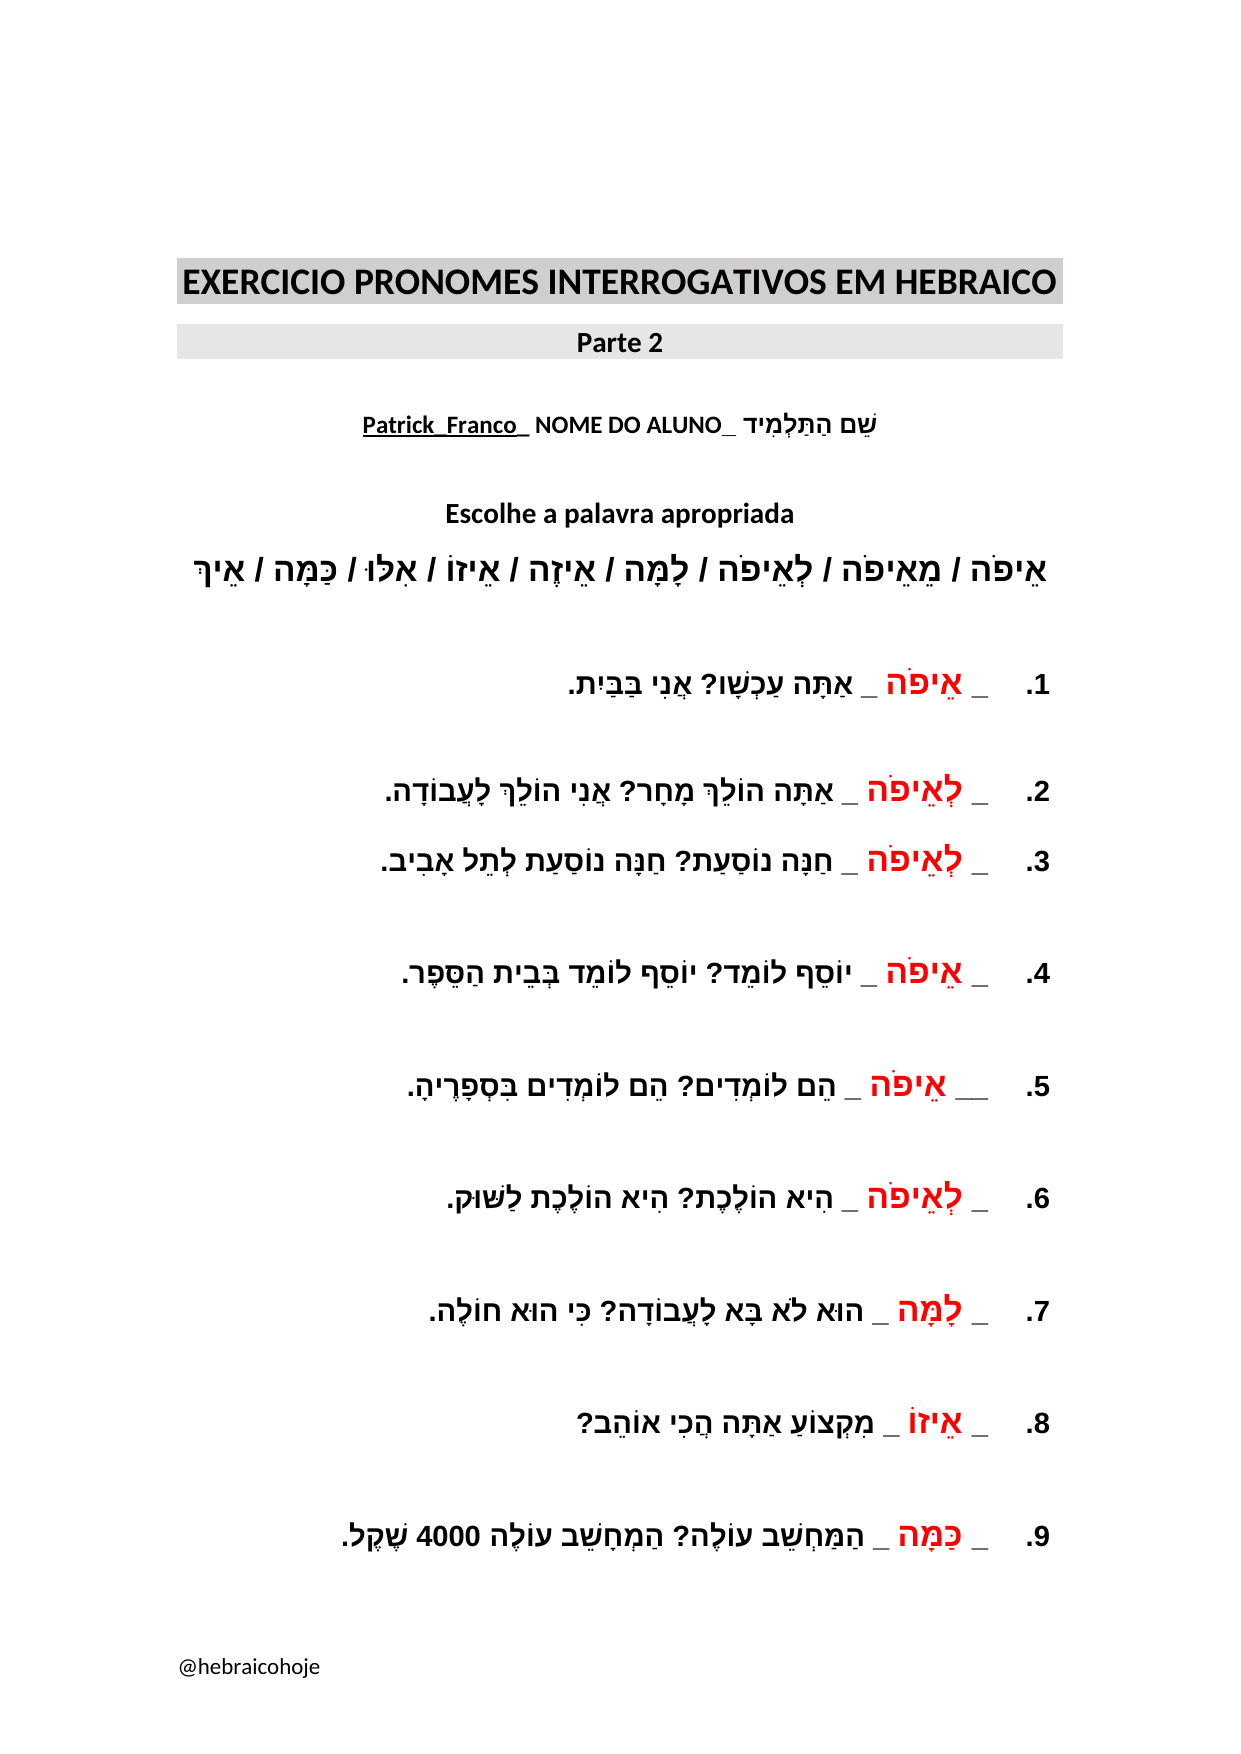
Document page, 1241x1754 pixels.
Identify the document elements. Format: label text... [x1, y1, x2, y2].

list _ אֵיפֹה _ יוֹסֵף לוֹמֵד? יוֹסֵף לוֹמֵד בְּבֵית הַסֵּפֶר. [177, 952, 1026, 991]
text שֵׁם הַתַּלְמִיד _Patrick_Franco_ NOME DO ALUNO [177, 409, 1063, 440]
text EXERCICIO PRONOMES INTERROGATIVOS EM HEBRAICO [177, 258, 1063, 304]
list _ לְאֵיפֹה _ חַנָּה נוֹסַעַת? חַנָּה נוֹסַעַת לְתֵל אָבִיב. [177, 840, 1026, 878]
list _ אֵיזוֹ _ מִקְצוֹעַ אַתָּה הֲכִי אוֹהֵב? [177, 1402, 1026, 1441]
list _ לְאֵיפֹה _ אַתָּה הוֹלֵךְ מָחָר? אֲנִי הוֹלֵךְ לָעֲבוֹדָה. [177, 770, 1026, 838]
list _ לְאֵיפֹה _ הִיא הוֹלֶכֶת? הִיא הוֹלֶכֶת לַשּׁוּק. [177, 1177, 1026, 1216]
text Escolhe a palavra apropriada [177, 495, 1063, 530]
text Parte 2 [177, 324, 1063, 359]
list _ לָמָּה _ הוּא לֹא בָּא לָעֲבוֹדָה? כִּי הוּא חוֹלֶה. [177, 1290, 1026, 1328]
text אֵיפֹה / מֵאֵיפֹה / לְאֵיפֹה / לָמָּה / אֵיזֶה / אֵיזוֹ / אִלּוּ / כַּמָּה / אֵיךְ [177, 550, 1063, 588]
list _ כַּמָּה _ הַמַּחְשֵׁב עוֹלֶה? הַמְחָשֵׁב עוֹלֶה 4000 שֶׁקֶל. [177, 1515, 1026, 1553]
list __ אֵיפֹה _ הֵם לוֹמְדִים? הֵם לוֹמְדִים בִּסְפָרֶיהָ. [177, 1065, 1026, 1103]
list _ אֵיפֹה _ אַתָּה עַכְשָׁו? אֲנִי בַּבַּיִת. [177, 663, 1026, 702]
